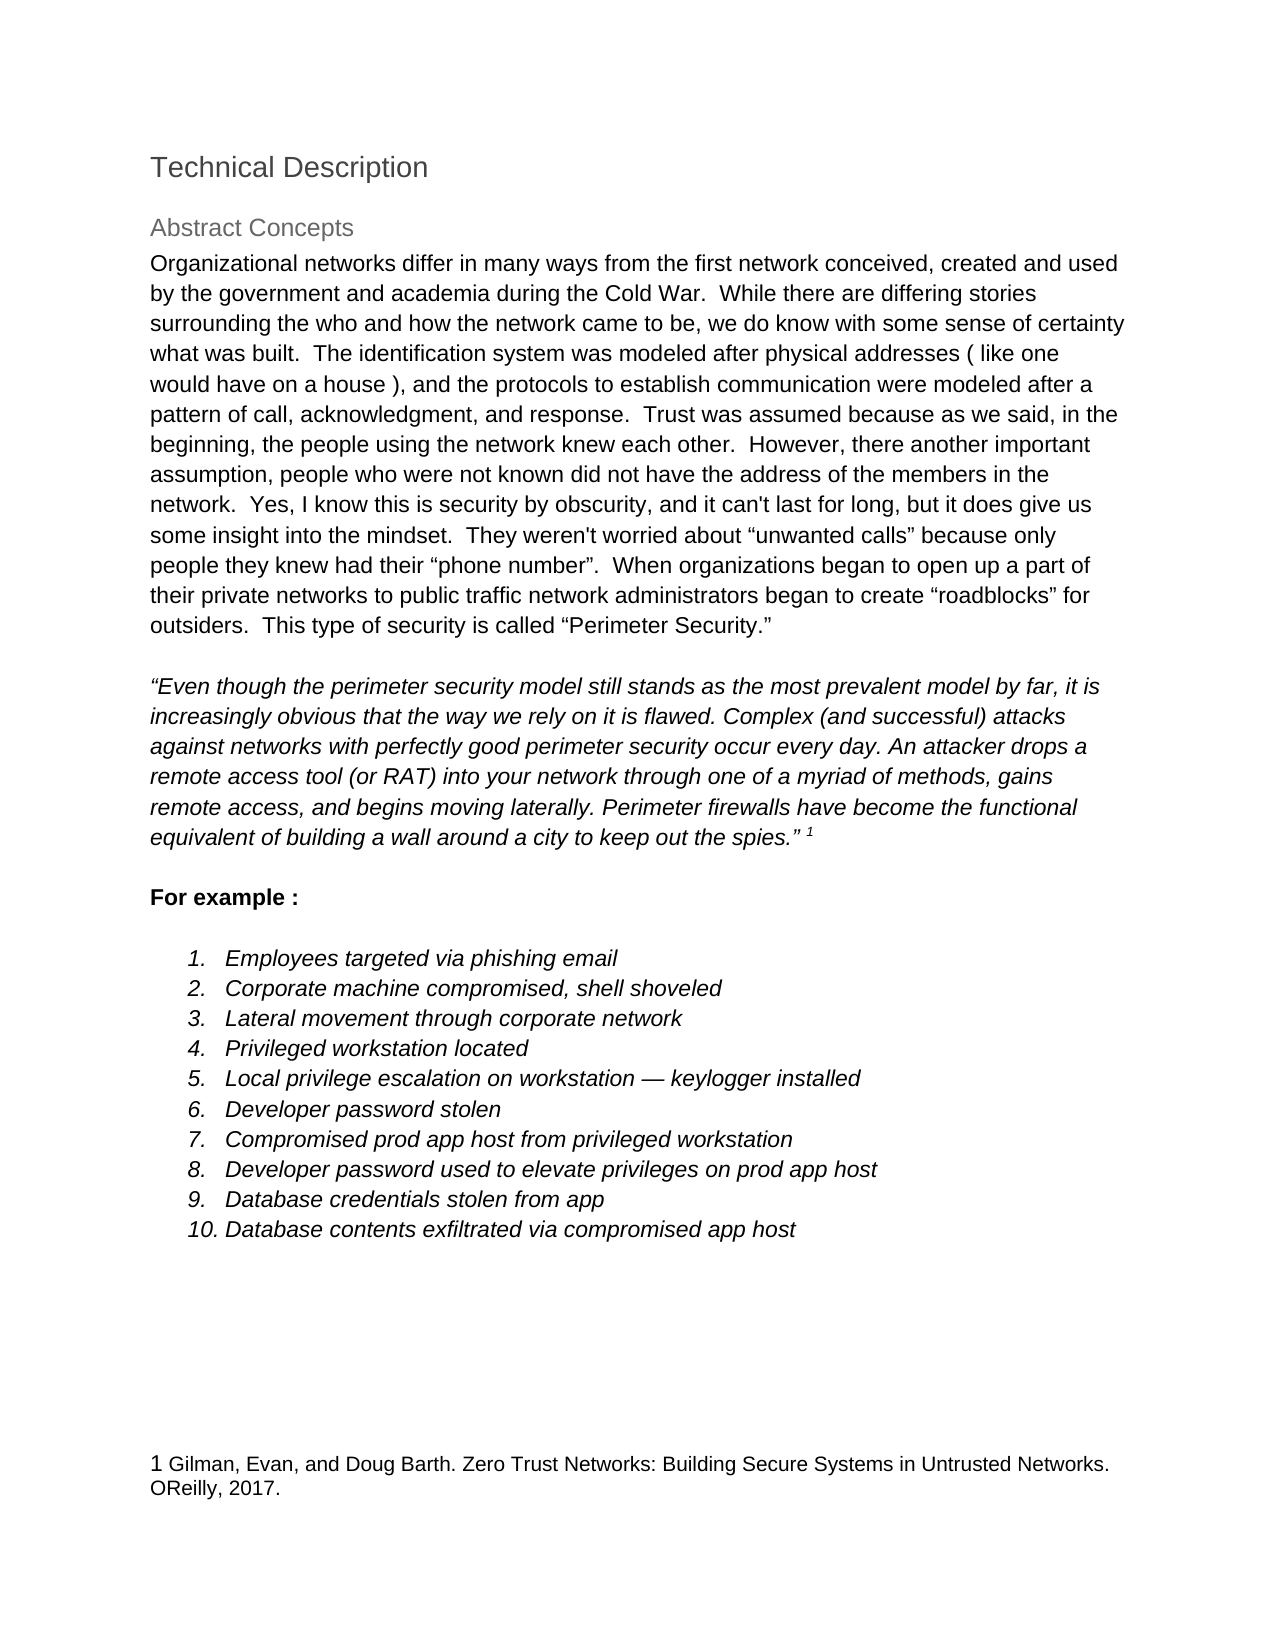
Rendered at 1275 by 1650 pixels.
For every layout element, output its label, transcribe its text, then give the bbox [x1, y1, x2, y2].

list Lateral movement through corporate network [187, 1005, 1125, 1031]
text Organizational networks differ in many ways from the first network conceived, created and used by the government and academia during the Cold War. While there are differing stories surrounding the who and how the network came to be, we do know with some sense of certainty what was built. The identification system was modeled after physical addresses ( like one would have on a house ), and the protocols to establish communication were modeled after a pattern of call, acknowledgment, and response. Trust was assumed because as we said, in the beginning, the people using the network knew each other. However, there another important assumption, people who were not known did not have the address of the members in the network. Yes, I know this is security by obscurity, and it can't last for long, but it does give us some insight into the mindset. They weren't worried about “unwanted calls” because only people they knew had their “phone number”. When organizations began to open up a part of their private networks to public traffic network administrators began to create “roadblocks” for outsiders. This type of security is called “Perimeter Security.” [150, 250, 1125, 639]
list Privileged workstation located [187, 1035, 1125, 1062]
list Local privilege escalation on workstation — keylogger installed [187, 1065, 1125, 1092]
list Database contents exfiltrated via compromised app host [187, 1216, 1125, 1303]
list Developer password stolen [187, 1096, 1125, 1122]
list Corporate machine compromised, shell shoveled [187, 975, 1125, 1001]
list Database credentials stolen from app [187, 1186, 1125, 1213]
list Compromised prod app host from privileged workstation [187, 1126, 1125, 1152]
text For example : [150, 884, 1125, 911]
subtitle Abstract Concepts [150, 213, 1125, 241]
list Developer password used to elevate privileges on prod app host [187, 1156, 1125, 1182]
list Employees targeted via phishing email [187, 944, 1125, 971]
subtitle Technical Description [150, 150, 1125, 183]
text “Even though the perimeter security model still stands as the most prevalent model by far, it is increasingly obvious that the way we rely on it is flawed. Complex (and successful) attacks against networks with perfectly good perimeter security occur every day. An attacker drops a remote access tool (or RAT) into your network through one of a myriad of methods, gains remote access, and begins moving laterally. Perimeter firewalls have become the functional equivalent of building a wall around a city to keep out the spies.” [150, 673, 1125, 850]
